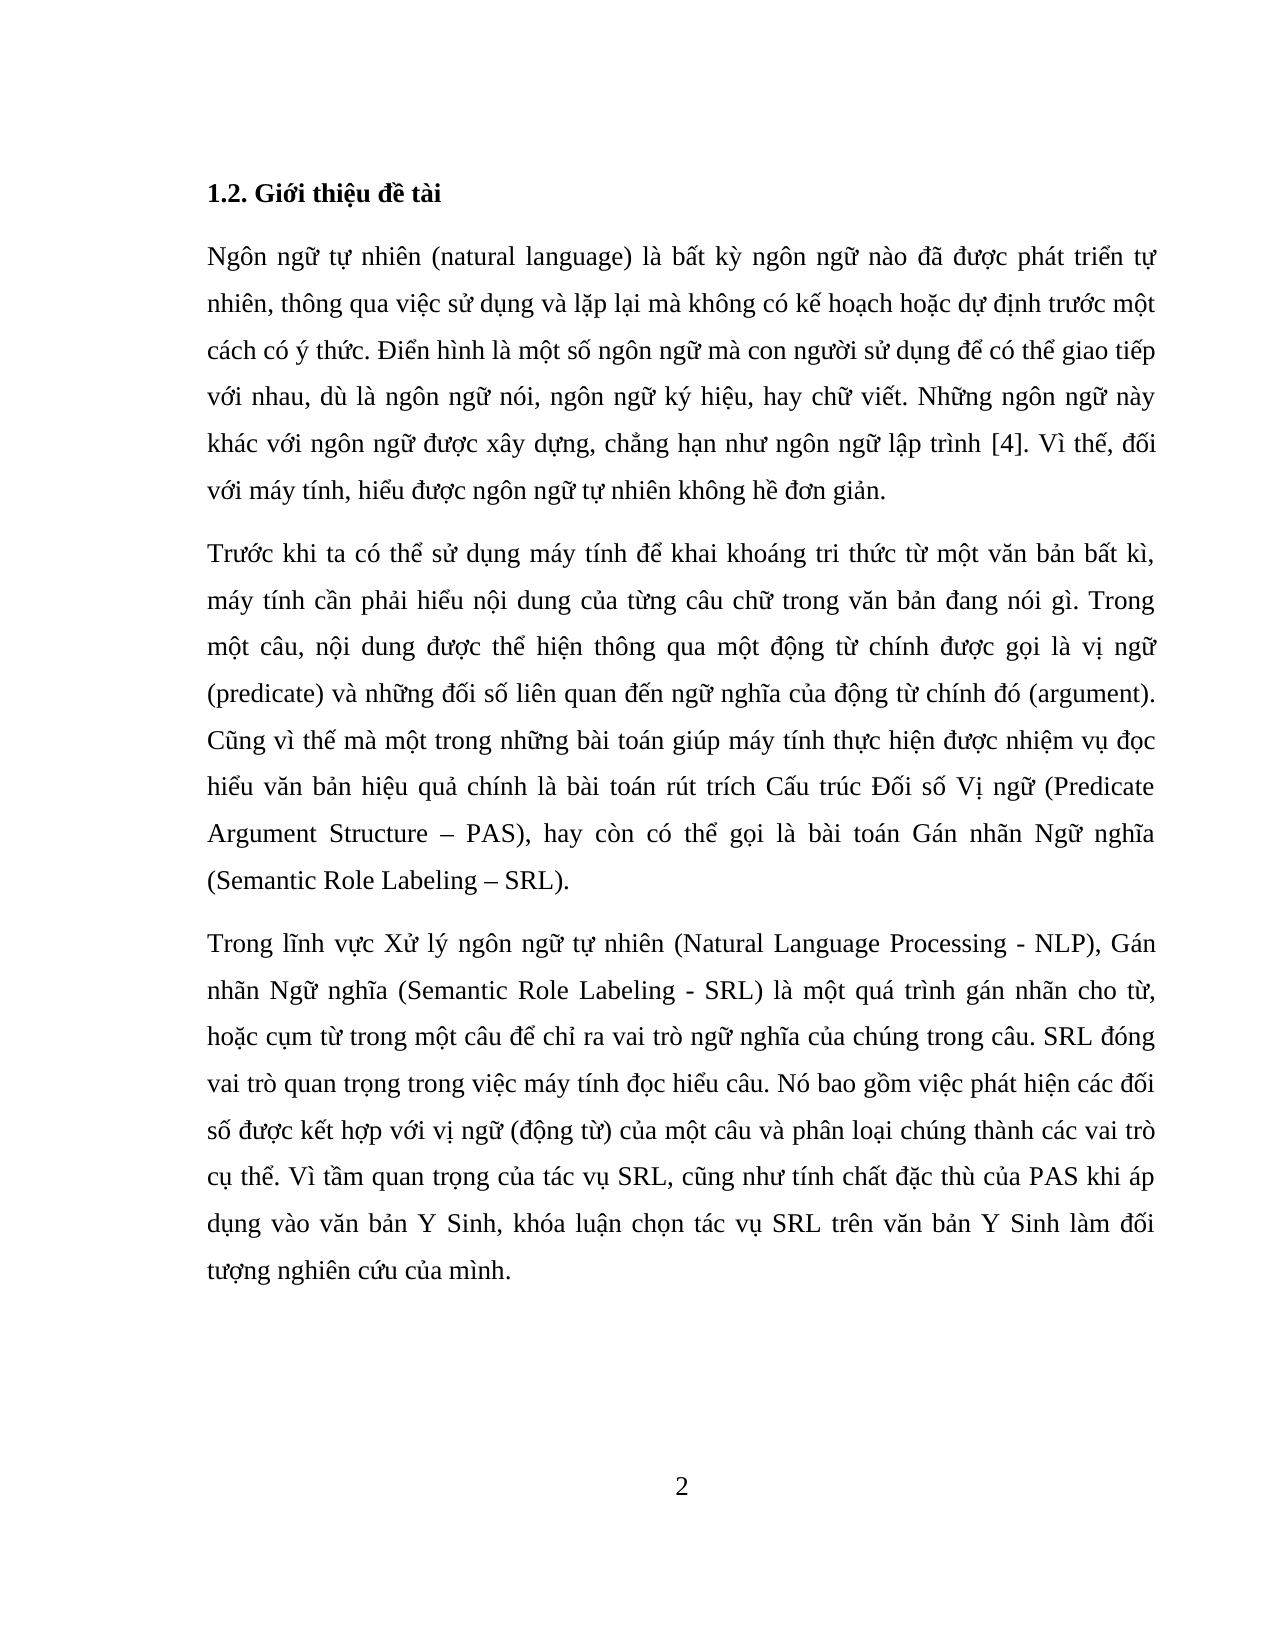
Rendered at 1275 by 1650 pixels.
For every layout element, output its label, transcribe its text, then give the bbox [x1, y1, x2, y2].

text Trước khi ta có thể sử dụng máy tính để khai khoáng tri thức từ một văn bản bất kì, máy tính cần phải hiểu nội dung của từng câu chữ trong văn bản đang nói gì. Trong một câu, nội dung được thể hiện thông qua một động từ chính được gọi là vị ngữ (predicate) và những đối số liên quan đến ngữ nghĩa của động từ chính đó (argument). Cũng vì thế mà một trong những bài toán giúp máy tính thực hiện được nhiệm vụ đọc hiểu văn bản hiệu quả chính là bài toán rút trích Cấu trúc Đối số Vị ngữ (Predicate Argument Structure – PAS), hay còn có thể gọi là bài toán Gán nhãn Ngữ nghĩa (Semantic Role Labeling – SRL). [207, 537, 1157, 895]
text Ngôn ngữ tự nhiên (natural language) là bất kỳ ngôn ngữ nào đã được phát triển tự nhiên, thông qua việc sử dụng và lặp lại mà không có kế hoạch hoặc dự định trước một cách có ý thức. Điển hình là một số ngôn ngữ mà con người sử dụng để có thể giao tiếp với nhau, dù là ngôn ngữ nói, ngôn ngữ ký hiệu, hay chữ viết. Những ngôn ngữ này khác với ngôn ngữ được xây dựng, chẳng hạn như ngôn ngữ lập trình . Vì thế, đối với máy tính, hiểu được ngôn ngữ tự nhiên không hề đơn giản. [207, 241, 1157, 505]
text Trong lĩnh vực Xử lý ngôn ngữ tự nhiên (Natural Language Processing - NLP), Gán nhãn Ngữ nghĩa (Semantic Role Labeling - SRL) là một quá trình gán nhãn cho từ, hoặc cụm từ trong một câu để chỉ ra vai trò ngữ nghĩa của chúng trong câu. SRL đóng vai trò quan trọng trong việc máy tính đọc hiểu câu. Nó bao gồm việc phát hiện các đối số được kết hợp với vị ngữ (động từ) của một câu và phân loại chúng thành các vai trò cụ thể. Vì tầm quan trọng của tác vụ SRL, cũng như tính chất đặc thù của PAS khi áp dụng vào văn bản Y Sinh, khóa luận chọn tác vụ SRL trên văn bản Y Sinh làm đối tượng nghiên cứu của mình. [207, 927, 1157, 1285]
list Giới thiệu đề tài [207, 177, 1157, 208]
